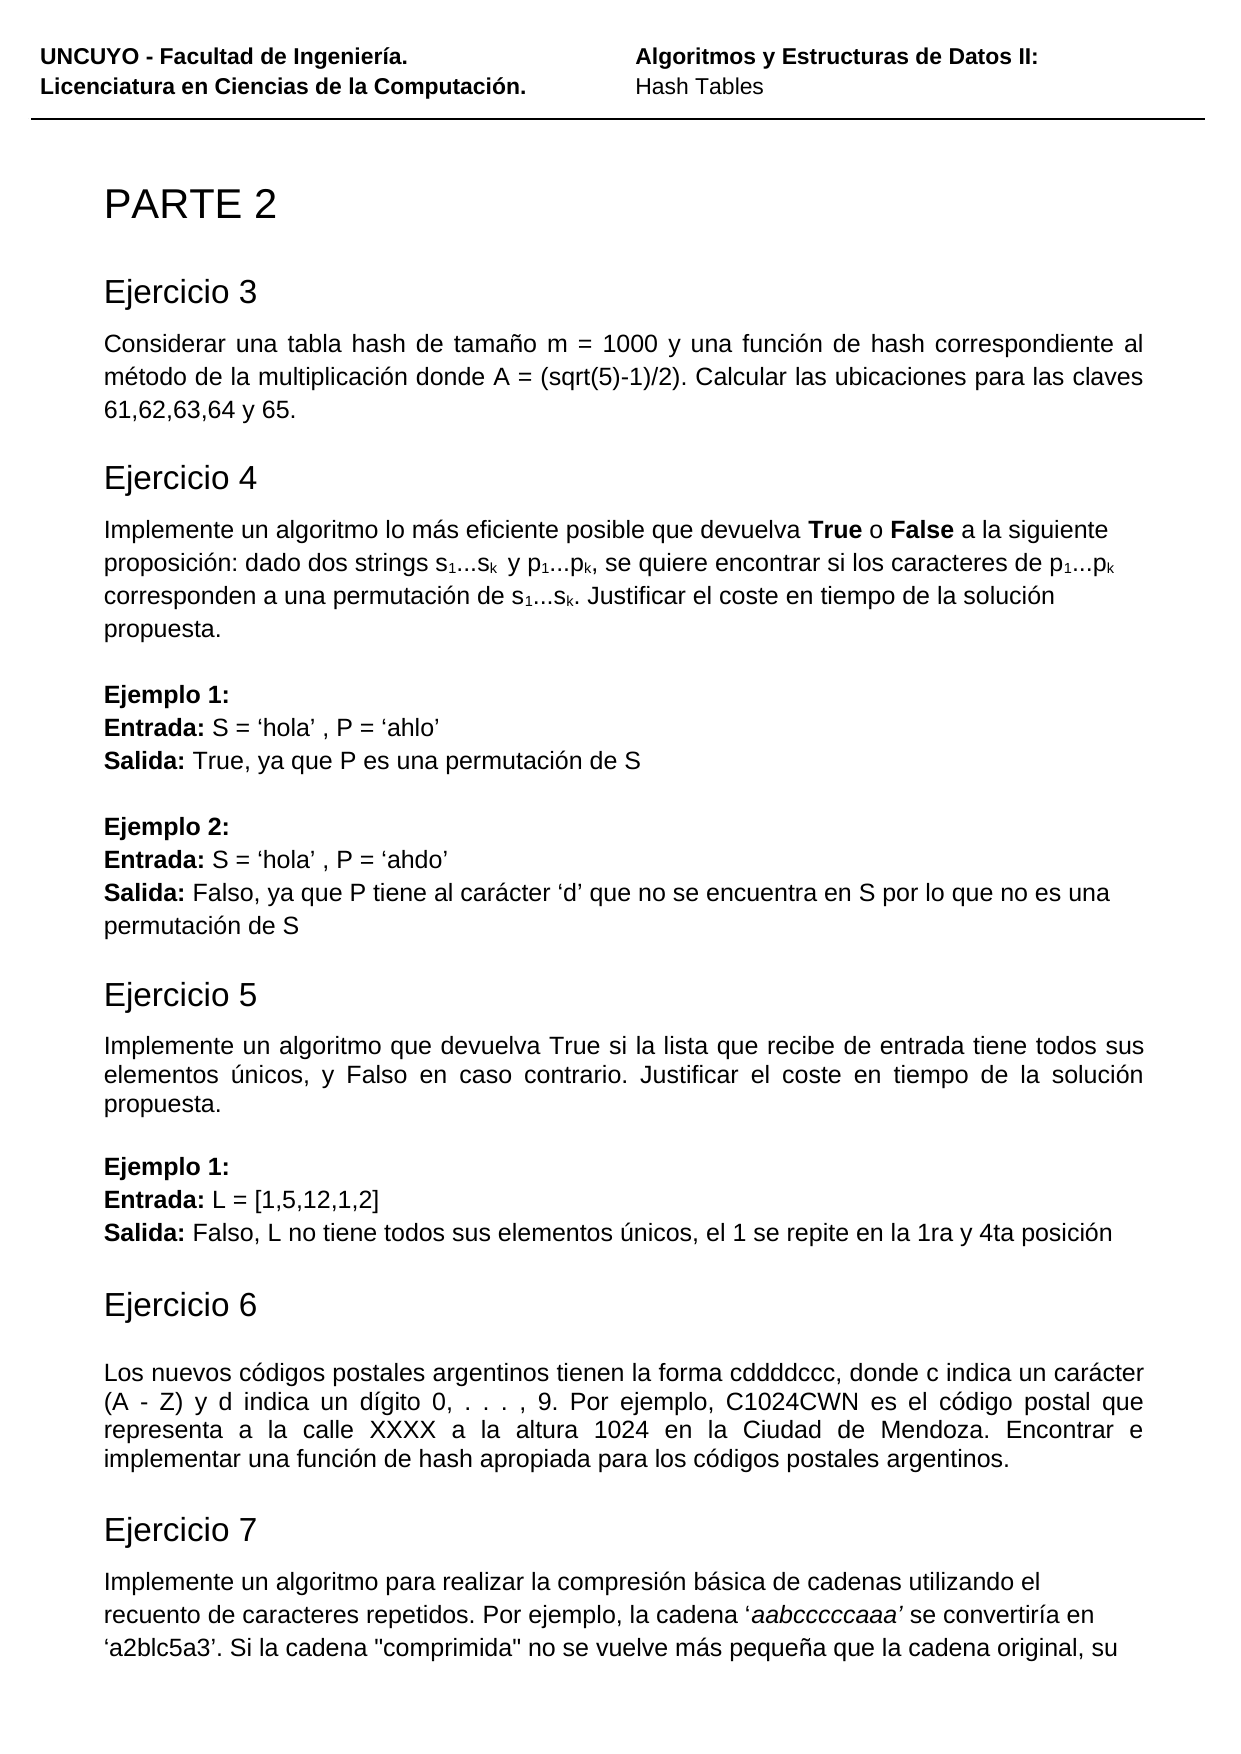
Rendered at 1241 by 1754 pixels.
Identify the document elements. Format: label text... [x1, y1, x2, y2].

text Salida: Falso, ya que P tiene al carácter ‘d’ que no se encuentra en S por lo que no es una permutación de S [103, 878, 1146, 940]
text Entrada: S = ‘hola’ , P = ‘ahdo’ [103, 845, 1146, 874]
text Implemente un algoritmo lo más eficiente posible que devuelva True o False a la siguiente proposición: dado dos strings s1...sk y p1...pk, se quiere encontrar si los caracteres de p1...pk corresponden a una permutación de s1...sk. Justificar el coste en tiempo de la solución propuesta. [103, 515, 1146, 643]
subtitle Ejercicio 7 [103, 1511, 1146, 1549]
text Salida: True, ya que P es una permutación de S [103, 746, 1146, 775]
subtitle Ejercicio 3 [103, 272, 1146, 311]
subtitle PARTE 2 [103, 180, 1146, 228]
subtitle Los nuevos códigos postales argentinos tienen la forma cddddccc, donde c indica un carácter (A - Z) y d indica un dígito 0, . . . , 9. Por ejemplo, C1024CWN es el código postal que representa a la calle XXXX a la altura 1024 en la Ciudad de Mendoza. Encontrar e implementar una función de hash apropiada para los códigos postales argentinos. [103, 1358, 1146, 1473]
subtitle Ejercicio 6 [103, 1285, 1146, 1323]
text Ejemplo 1: [103, 1152, 1146, 1180]
text Ejemplo 1: [103, 680, 1146, 709]
subtitle Ejercicio 5 [103, 974, 1146, 1013]
text Salida: Falso, L no tiene todos sus elementos únicos, el 1 se repite en la 1ra y 4ta posición [103, 1218, 1146, 1246]
text Ejemplo 2: [103, 812, 1146, 841]
text Entrada: S = ‘hola’ , P = ‘ahlo’ [103, 713, 1146, 742]
text Considerar una tabla hash de tamaño m = 1000 y una función de hash correspondiente al método de la multiplicación donde A = (sqrt(5)-1)/2). Calcular las ubicaciones para las claves 61,62,63,64 y 65. [103, 329, 1146, 424]
text Entrada: L = [1,5,12,1,2] [103, 1184, 1146, 1213]
text Implemente un algoritmo que devuelva True si la lista que recibe de entrada tiene todos sus elementos únicos, y Falso en caso contrario. Justificar el coste en tiempo de la solución propuesta. [103, 1031, 1146, 1117]
subtitle Ejercicio 4 [103, 458, 1146, 497]
